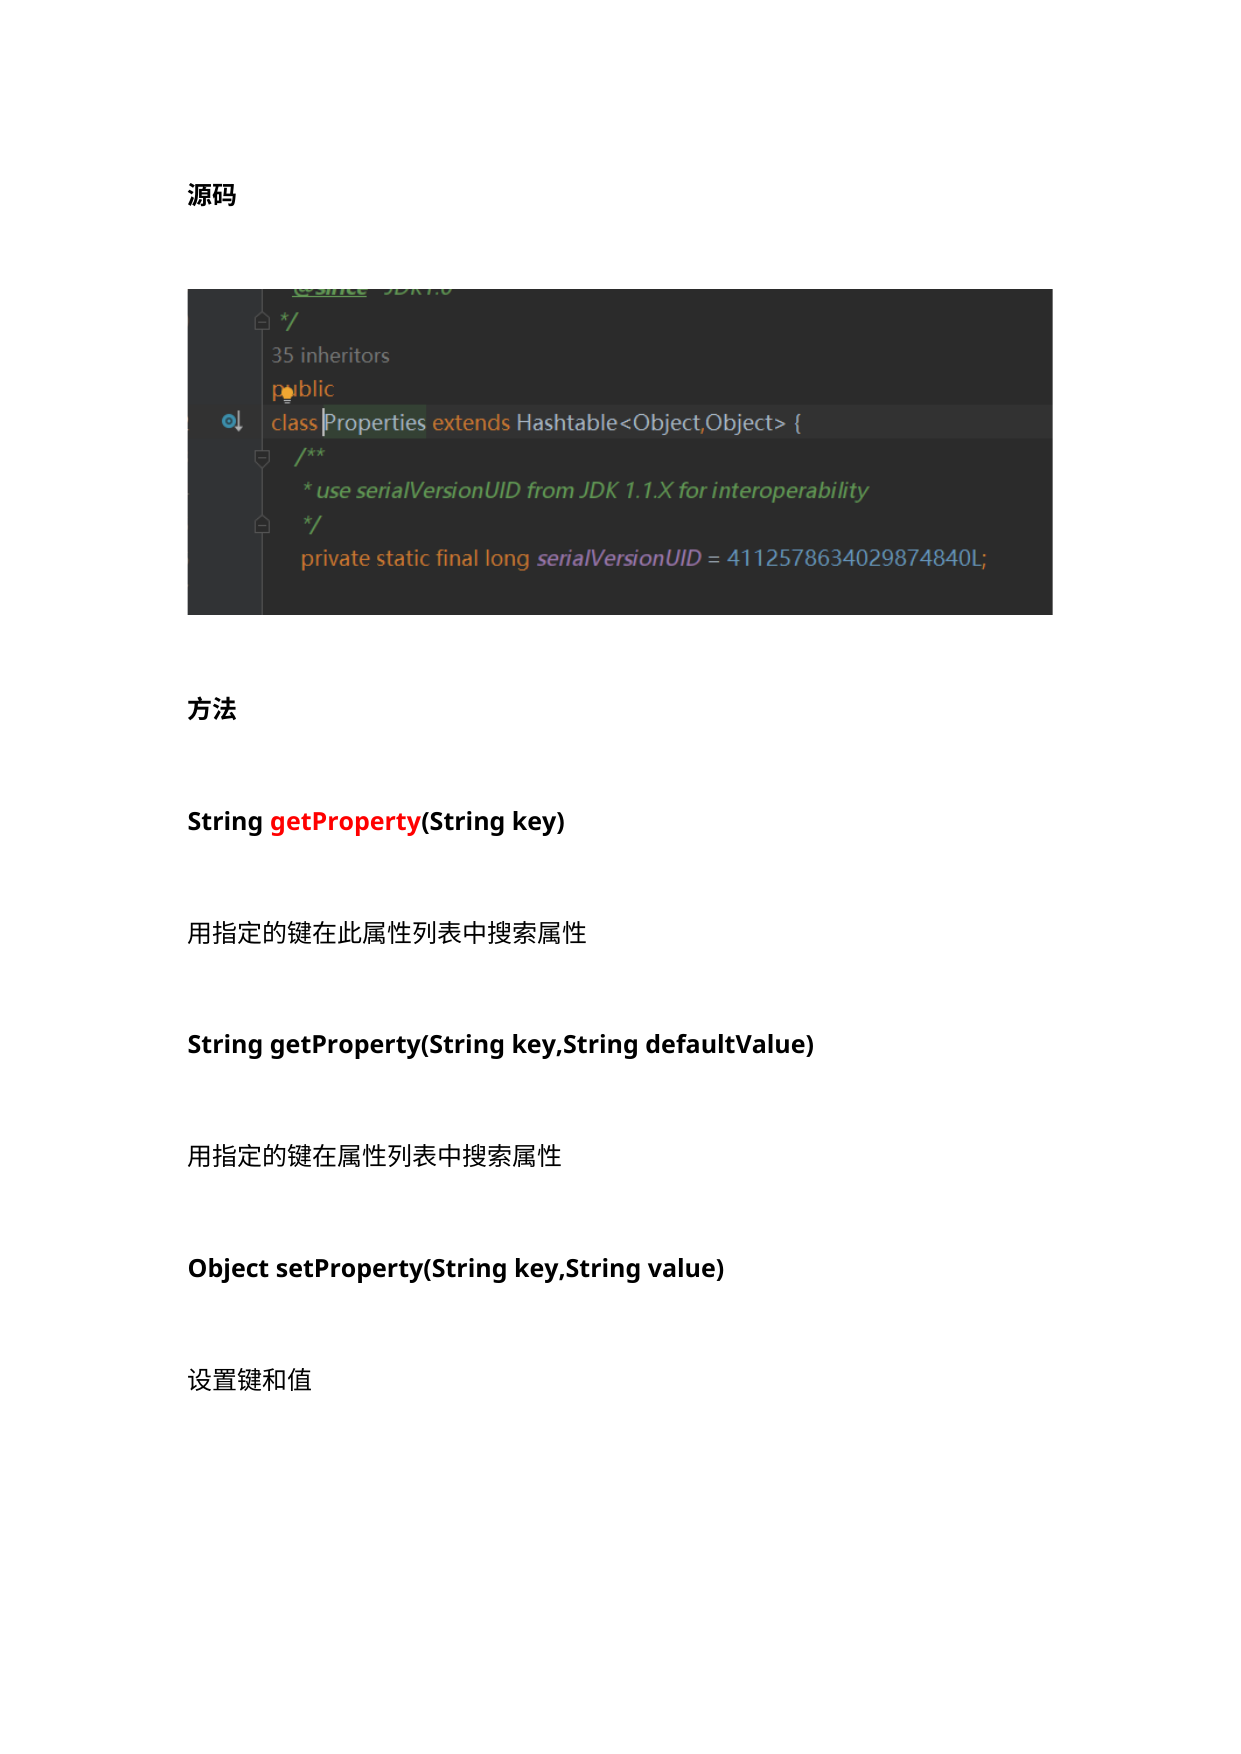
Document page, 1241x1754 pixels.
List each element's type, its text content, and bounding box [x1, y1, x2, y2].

subtitle Object setProperty(String key,String value) [187, 1235, 1053, 1300]
text 用指定的键在属性列表中搜索属性 [187, 1122, 1053, 1187]
subtitle String getProperty(String key) [187, 788, 1053, 853]
subtitle 源码 [187, 162, 1053, 227]
picture [187, 289, 1053, 615]
text 用指定的键在此属性列表中搜索属性 [187, 899, 1053, 964]
subtitle String getProperty(String key,String defaultValue) [187, 1011, 1053, 1076]
text 设置键和值 [187, 1346, 1053, 1411]
subtitle 方法 [187, 677, 1053, 742]
